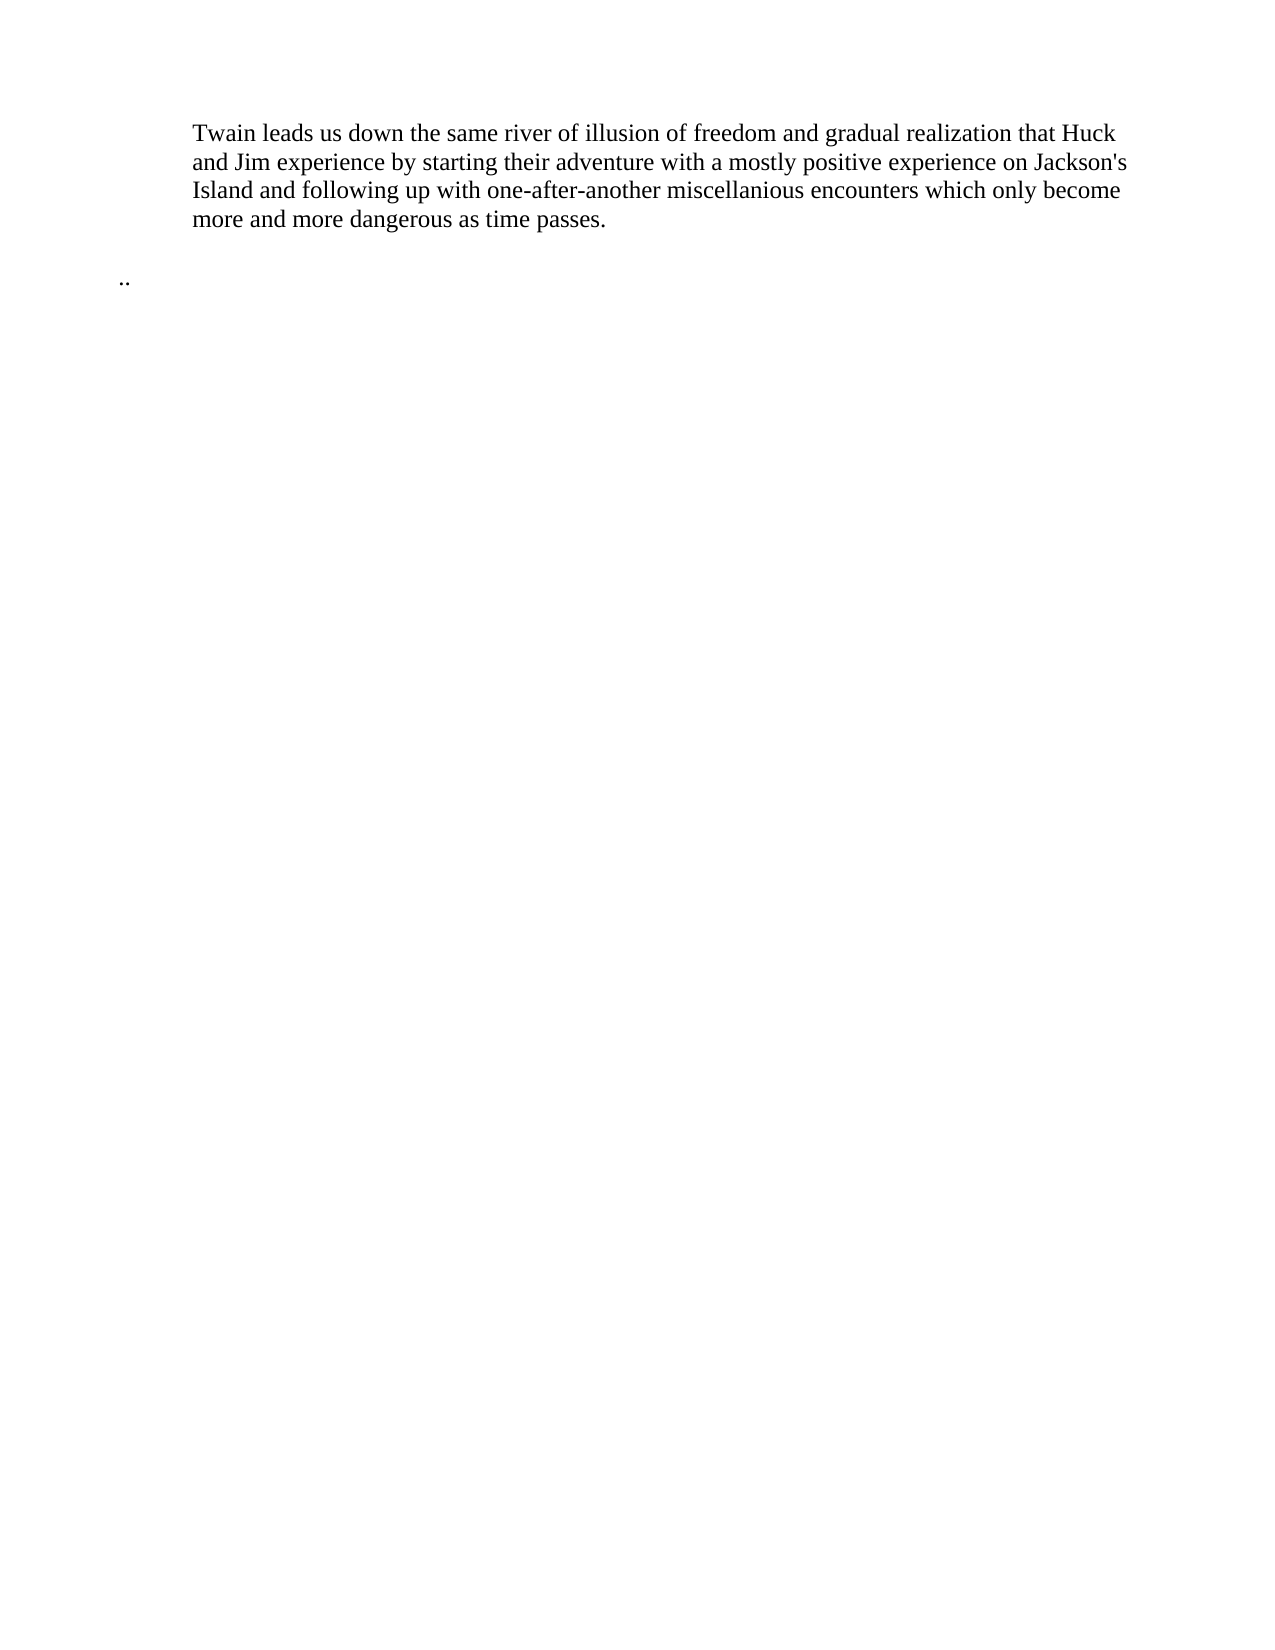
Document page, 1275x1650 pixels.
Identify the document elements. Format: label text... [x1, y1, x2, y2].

text .. [118, 262, 1157, 291]
text Twain leads us down the same river of illusion of freedom and gradual realization that Huck and Jim experience by starting their adventure with a mostly positive experience on Jackson's Island and following up with one-after-another miscellanious encounters which only become more and more dangerous as time passes. [118, 118, 1157, 233]
